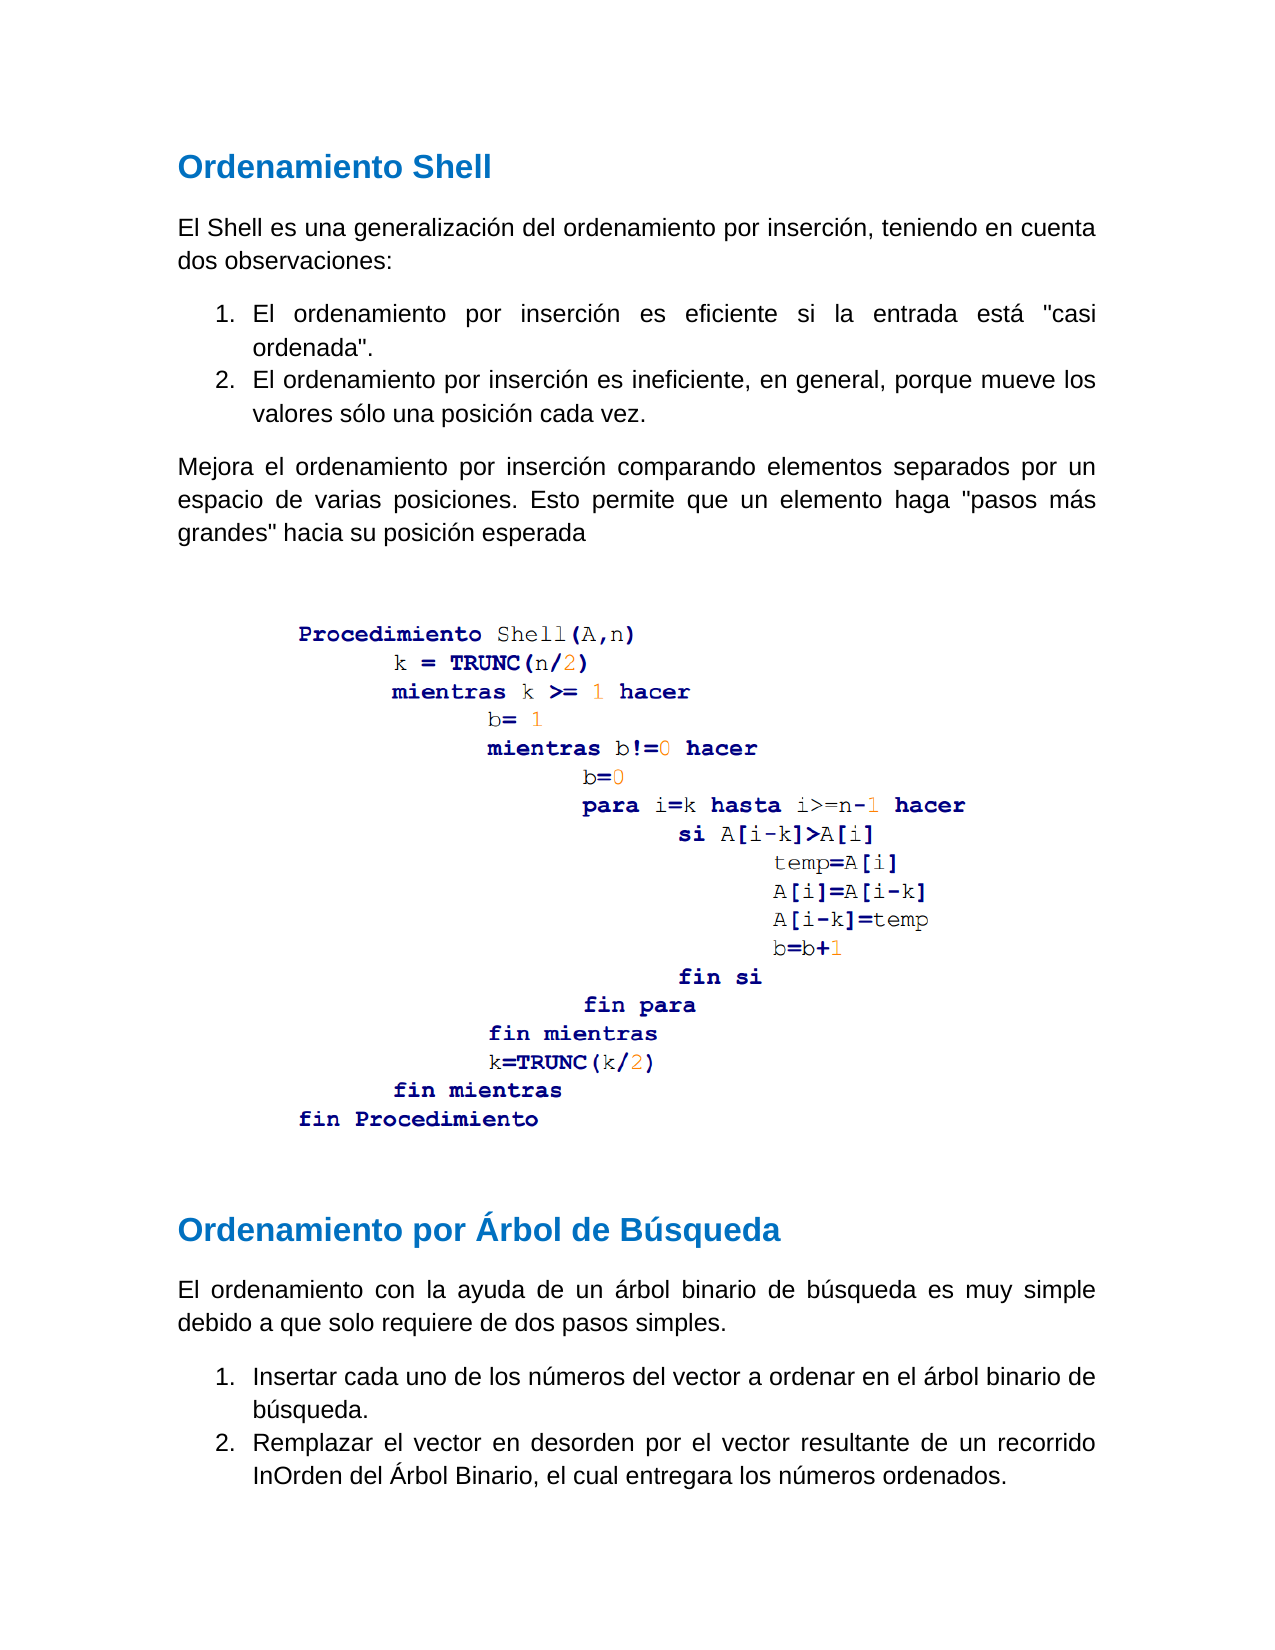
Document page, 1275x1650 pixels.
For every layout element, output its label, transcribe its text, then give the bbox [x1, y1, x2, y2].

text El ordenamiento con la ayuda de un árbol binario de búsqueda es muy simple debido a que solo requiere de dos pasos simples. [177, 1275, 1098, 1337]
list Insertar cada uno de los números del vector a ordenar en el árbol binario de búsqueda. [215, 1362, 1098, 1424]
text Ordenamiento Shell [177, 148, 1098, 186]
text Ordenamiento por Árbol de Búsqueda [177, 1210, 1098, 1249]
list El ordenamiento por inserción es eficiente si la entrada está "casi ordenada". [215, 299, 1098, 361]
list El ordenamiento por inserción es ineficiente, en general, porque mueve los valores sólo una posición cada vez. [215, 366, 1098, 427]
list Remplazar el vector en desorden por el vector resultante de un recorrido InOrden del Árbol Binario, el cual entregara los números ordenados. [215, 1428, 1098, 1490]
text El Shell es una generalización del ordenamiento por inserción, teniendo en cuenta dos observaciones: [177, 213, 1098, 274]
picture [293, 625, 983, 1132]
text Mejora el ordenamiento por inserción comparando elementos separados por un espacio de varias posiciones. Esto permite que un elemento haga "pasos más grandes" hacia su posición esperada [177, 452, 1098, 547]
